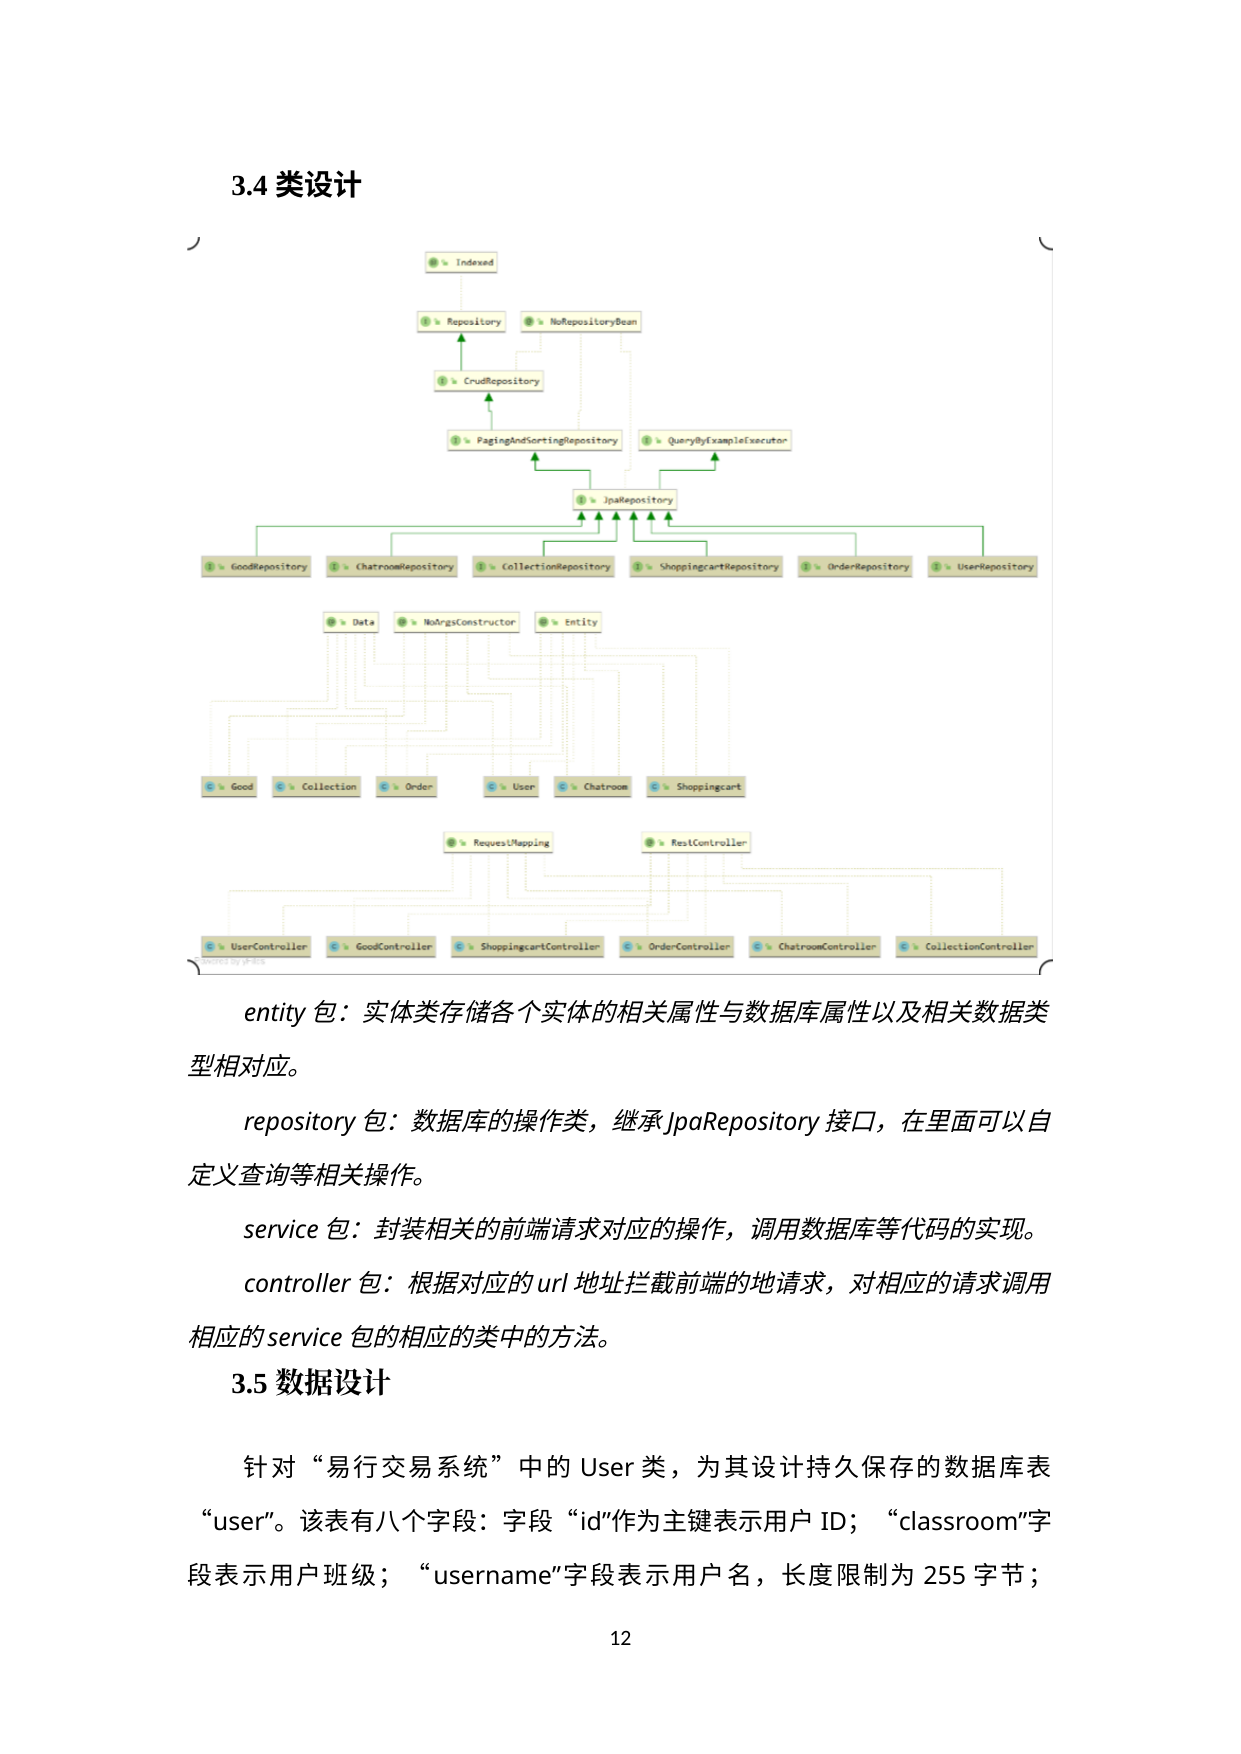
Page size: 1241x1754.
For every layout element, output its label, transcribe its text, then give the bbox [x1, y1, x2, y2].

subtitle 3.4 类设计 [231, 162, 1053, 204]
picture [187, 237, 1053, 975]
subtitle 3.5 数据设计 [231, 1366, 1053, 1400]
text repository包：数据库的操作类，继承JpaRepository接口，在里面可以自定义查询等相关操作。 [187, 1083, 1053, 1191]
text entity包：实体类存储各个实体的相关属性与数据库属性以及相关数据类型相对应。 [187, 975, 1053, 1083]
text controller包：根据对应的url地址拦截前端的地请求，对相应的请求调用相应的service包的相应的类中的方法。 [187, 1246, 1053, 1354]
text service包：封装相关的前端请求对应的操作，调用数据库等代码的实现。 [187, 1191, 1053, 1246]
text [187, 1429, 1053, 1592]
